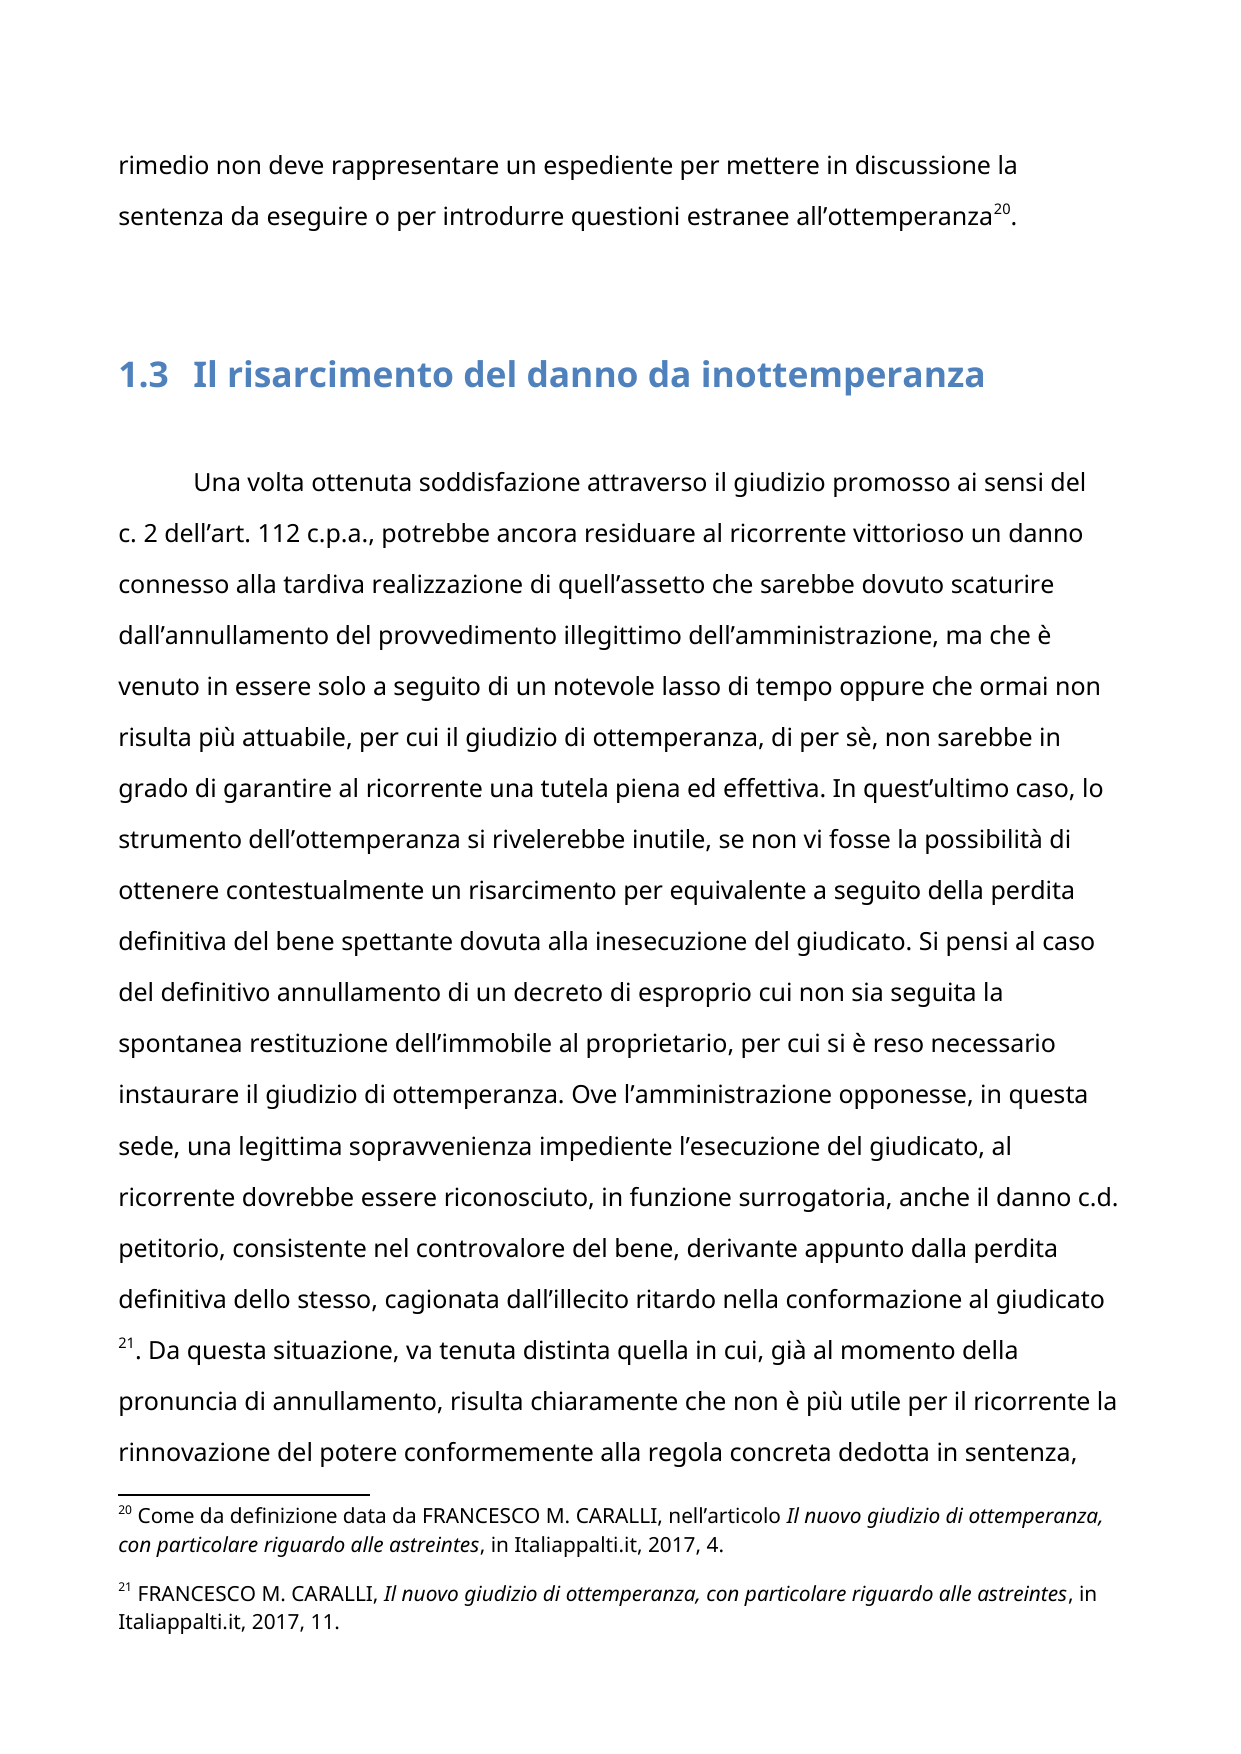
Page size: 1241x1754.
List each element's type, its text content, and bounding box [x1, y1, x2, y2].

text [118, 464, 1122, 1468]
text Molti dei casi di inosservanza delle sentenze del giudice amministrativo non sono dettati da una volontà deliberata di disconoscere l’autorità della cosa giudicata, bensì alle oggettive difficoltà che l’amministrazione incontra nell’eseguire le sentenze, soprattutto qualora gli obblighi in esse enunciati appaiano indeterminati, vaghi o imprecisi e intercorra più tempo fra l’emissione del provvedimento impugnato e il suo definitivo annullamento. Il c. 5 dell’art. 112 c.p.a. e il c. 7 dell’art. 114 ammettono il ricorso al giudice dell’ottemperanza anche soltanto per “ottenere chiarimenti” in merito alle modalità di esecuzione che non presuppone un’inottemperanza, ma semplicemente un’incertezza sull’interpretazione o sugli effetti della sentenza da eseguire. In questi casi quindi il ricorso può essere proposto anche dall’amministrazione tenuta a darvi esecuzione, quando abbia esigenza di chiarimenti. Per evitare abusi, la giurisprudenza ha comunque affermato che tale rimedio non deve rappresentare un espediente per mettere in discussione la sentenza da eseguire o per introdurre questioni estranee all’ottemperanza. [118, 148, 1122, 233]
subtitle 1.3 Il risarcimento del danno da inottemperanza [118, 350, 1122, 398]
